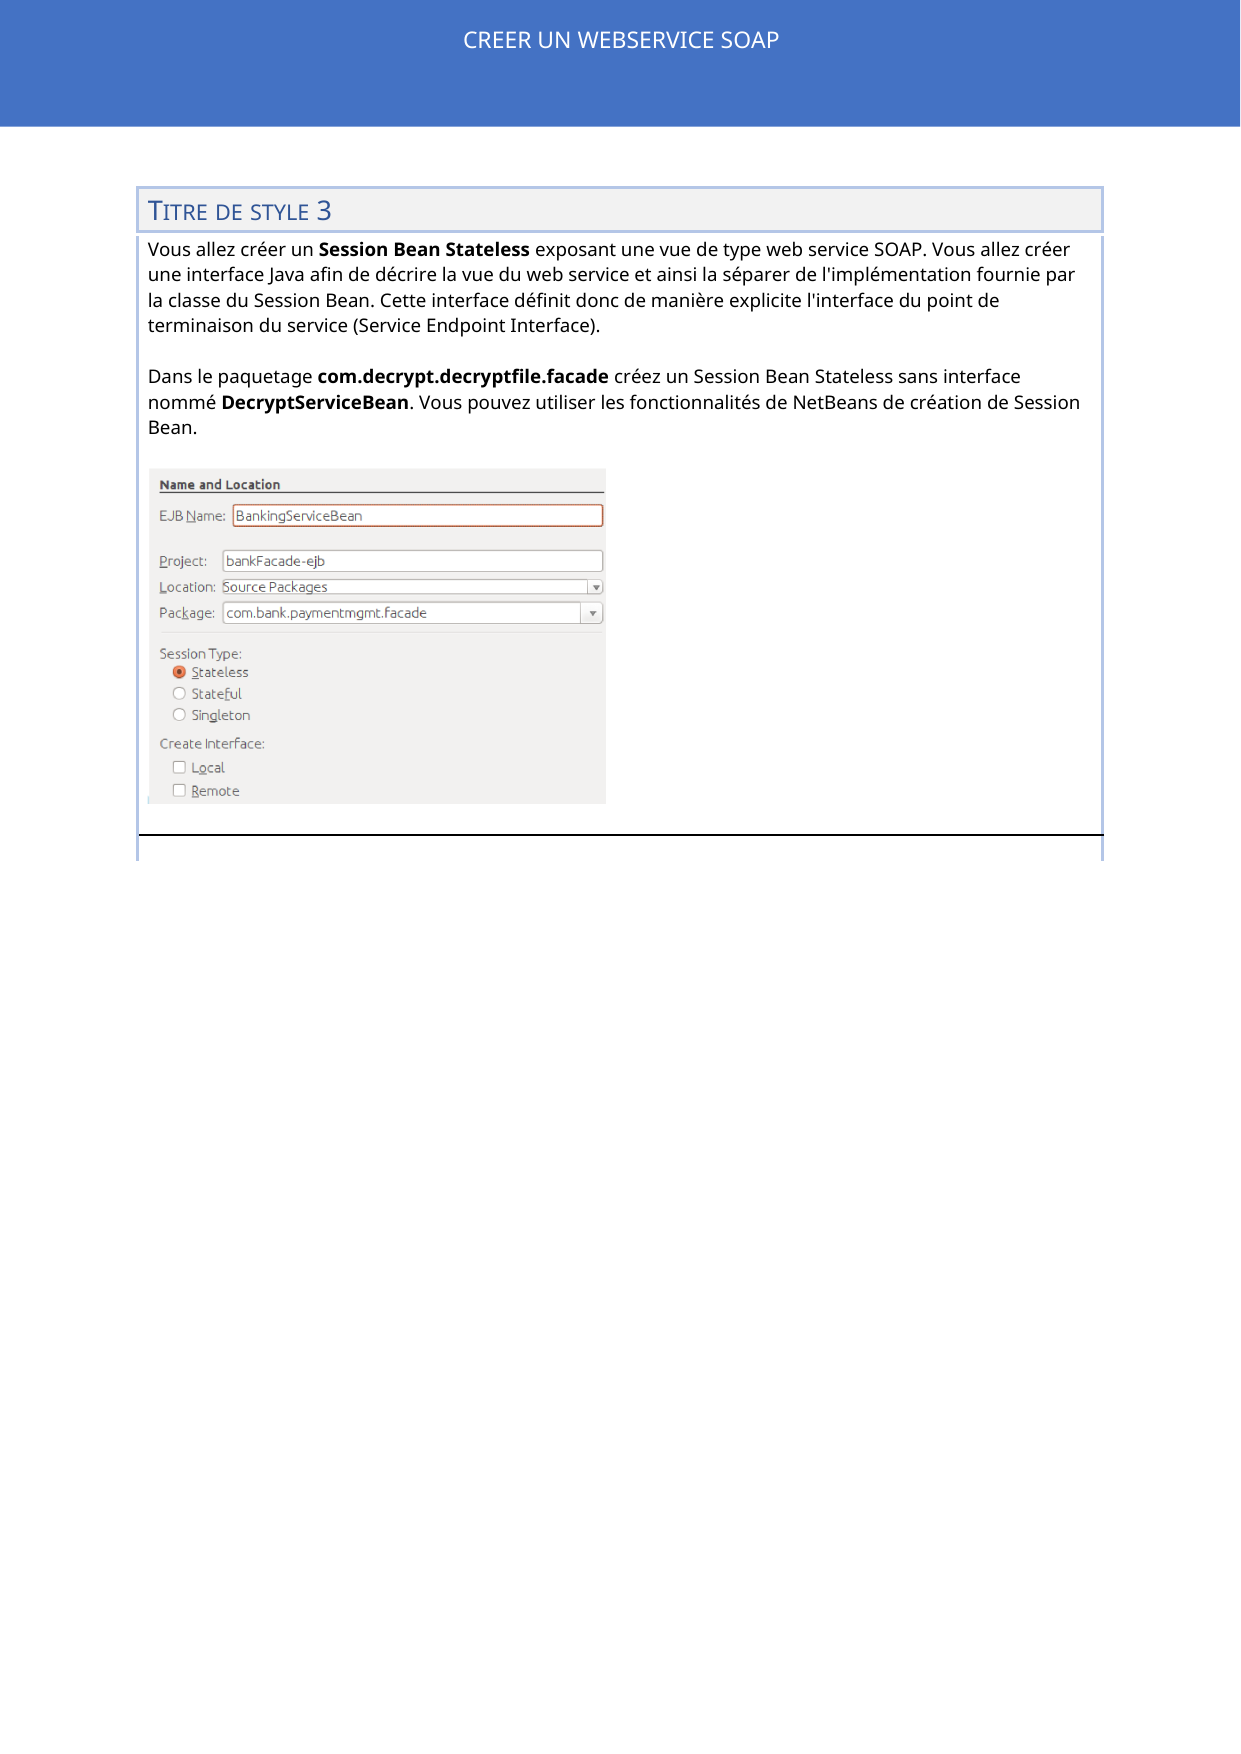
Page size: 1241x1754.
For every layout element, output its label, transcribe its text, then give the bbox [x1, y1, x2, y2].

picture [147, 465, 609, 807]
text Dans le paquetage com.decrypt.decryptfile.facade créez un Session Bean Stateless sans interface nommé DecryptServiceBean. Vous pouvez utiliser les fonctionnalités de NetBeans de création de Session Bean. [148, 364, 1093, 440]
subtitle Titre de style 3 [139, 189, 1101, 230]
text Vous allez créer un Session Bean Stateless exposant une vue de type web service SOAP. Vous allez créer une interface Java afin de décrire la vue du web service et ainsi la séparer de l'implémentation fournie par la classe du Session Bean. Cette interface définit donc de manière explicite l'interface du point de terminaison du service (Service Endpoint Interface). [139, 236, 1101, 338]
